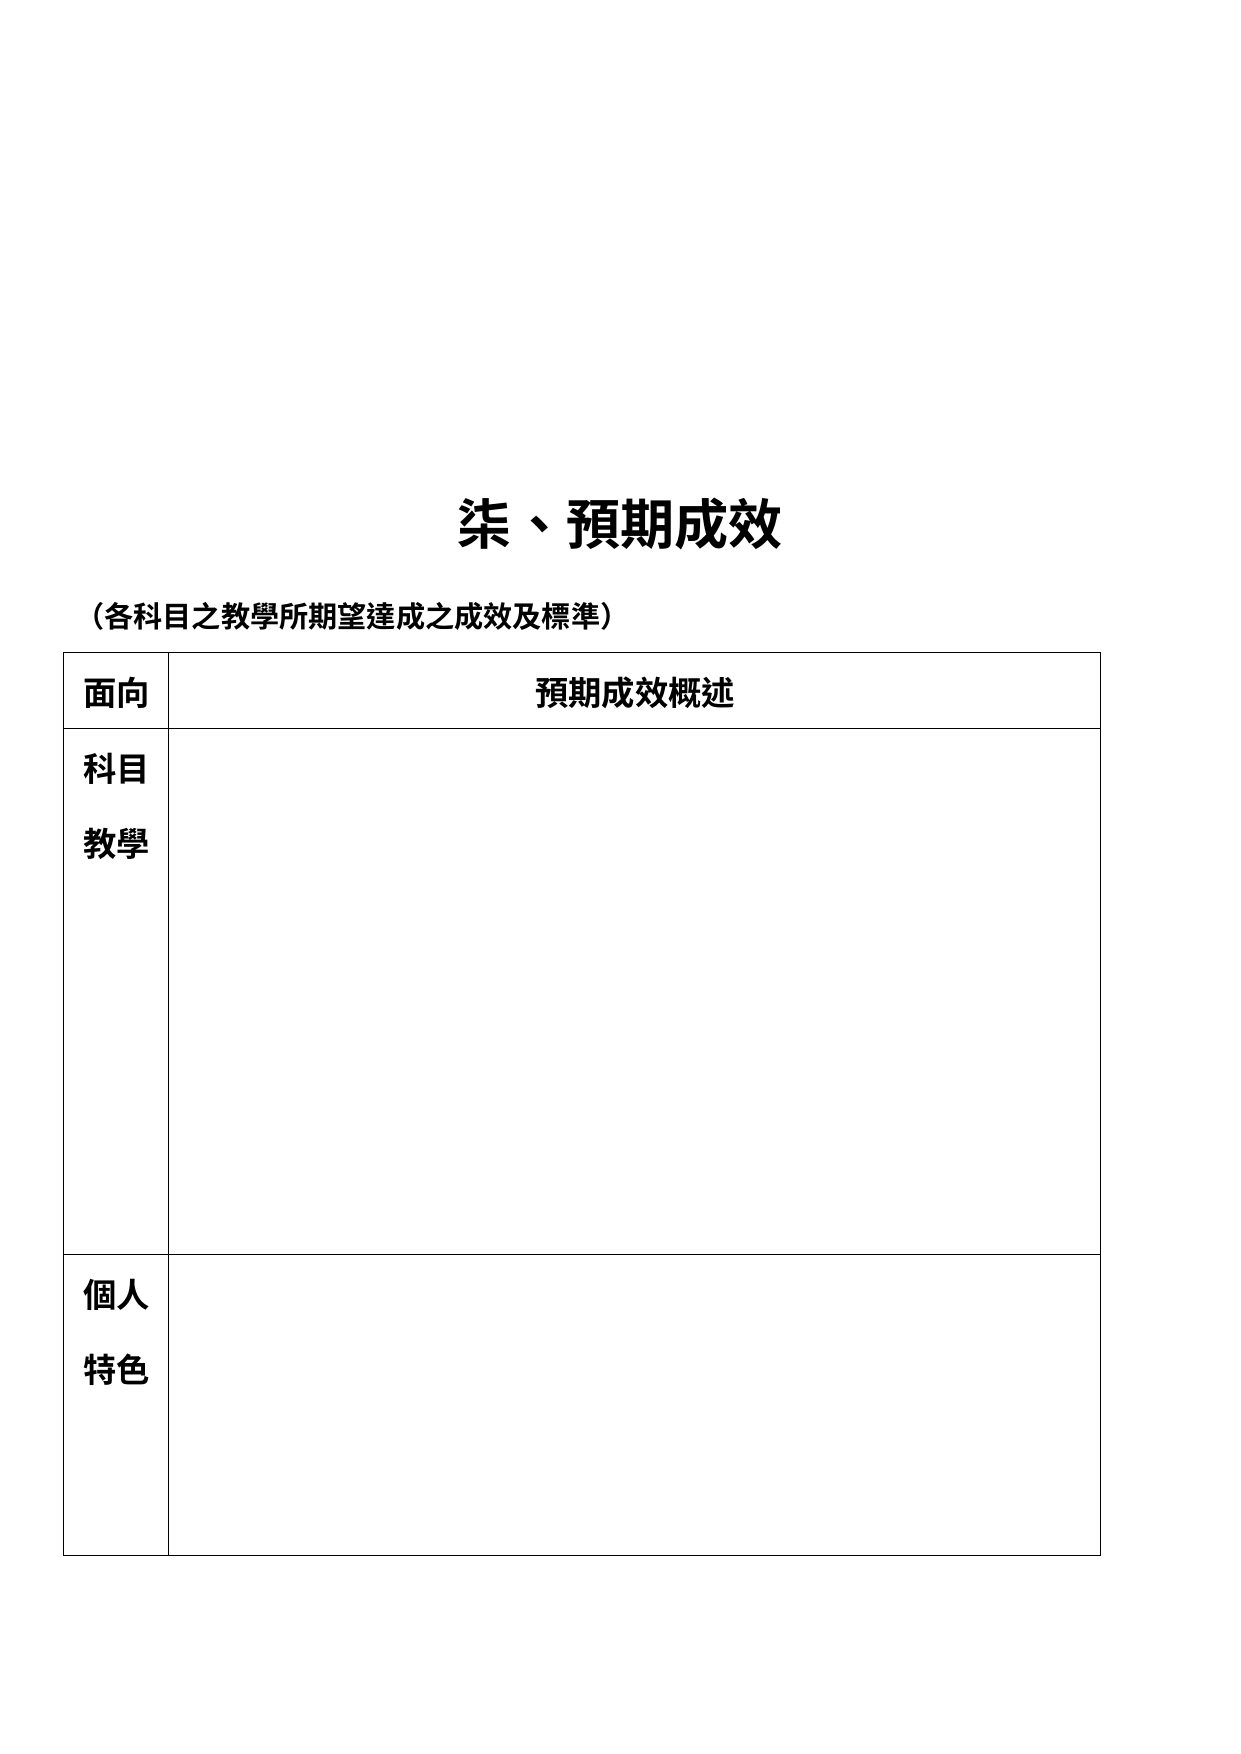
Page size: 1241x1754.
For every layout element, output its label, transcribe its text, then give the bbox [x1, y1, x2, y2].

table_cell 科目教學 [64, 729, 168, 1254]
table_cell [169, 1255, 1100, 1555]
table_header 預期成效概述 [169, 653, 1100, 728]
table_header 面向 [64, 653, 168, 728]
table_cell [169, 729, 1100, 1254]
text 柒、預期成效 [75, 464, 1165, 577]
table_cell 個人特色 [64, 1255, 168, 1555]
text （各科目之教學所期望達成之成效及標準） [75, 577, 1165, 652]
